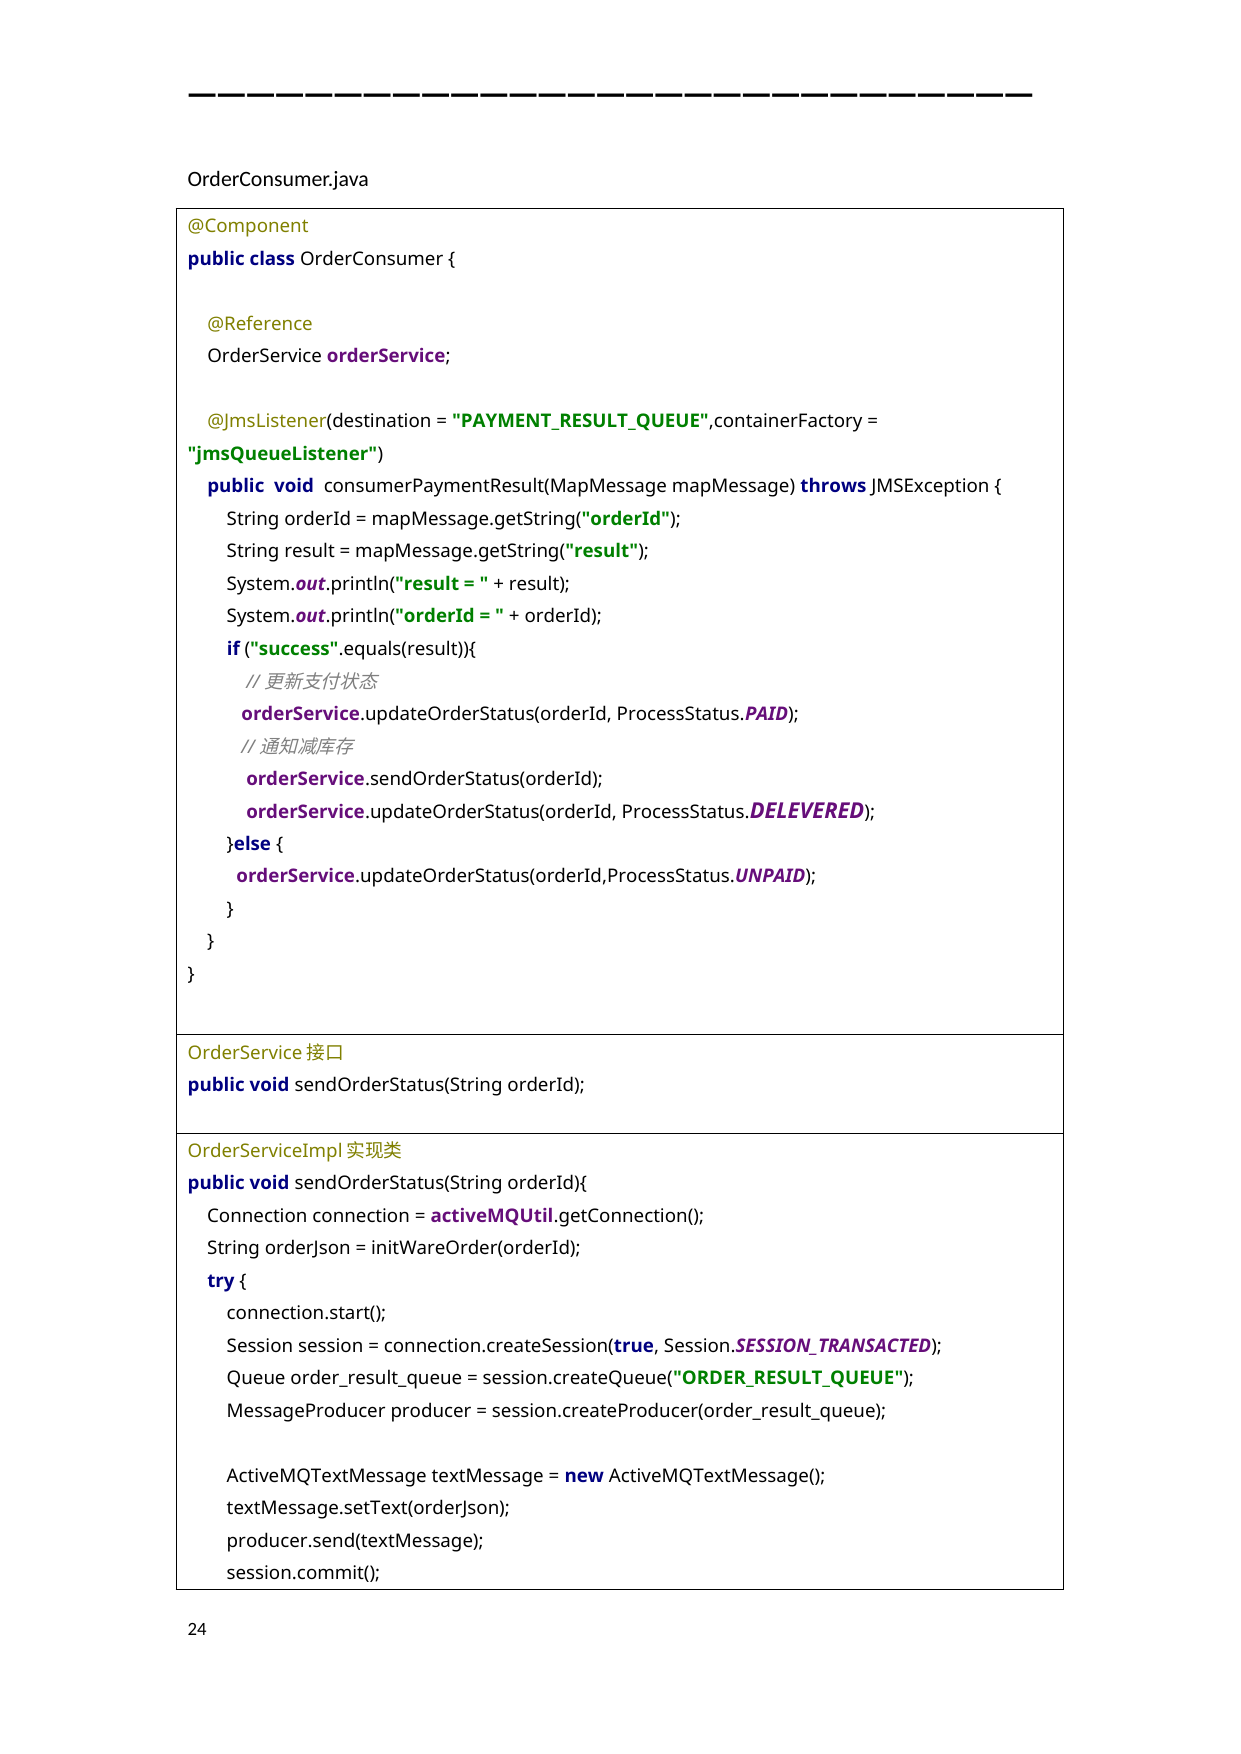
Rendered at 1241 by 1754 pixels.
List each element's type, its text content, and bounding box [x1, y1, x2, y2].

text OrderConsumer.java [187, 162, 1053, 194]
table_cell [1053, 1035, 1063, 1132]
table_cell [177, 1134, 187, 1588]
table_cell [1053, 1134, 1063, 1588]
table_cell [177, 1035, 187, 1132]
table_header @Component public class OrderConsumer { @Reference OrderService orderService; @JmsListener(destination = "PAYMENT_RESULT_QUEUE",containerFactory = "jmsQueueListener") public void consumerPaymentResult(MapMessage mapMessage) throws JMSException { String orderId = mapMessage.getString("orderId"); String result = mapMessage.getString("result"); System.out.println("result = " + result); System.out.println("orderId = " + orderId); if ("success".equals(result)){ // 更新支付状态 orderService.updateOrderStatus(orderId, ProcessStatus.PAID); // 通知减库存 orderService.sendOrderStatus(orderId); orderService.updateOrderStatus(orderId, ProcessStatus.DELEVERED); }else { orderService.updateOrderStatus(orderId,ProcessStatus.UNPAID); } } } [177, 209, 1063, 1034]
